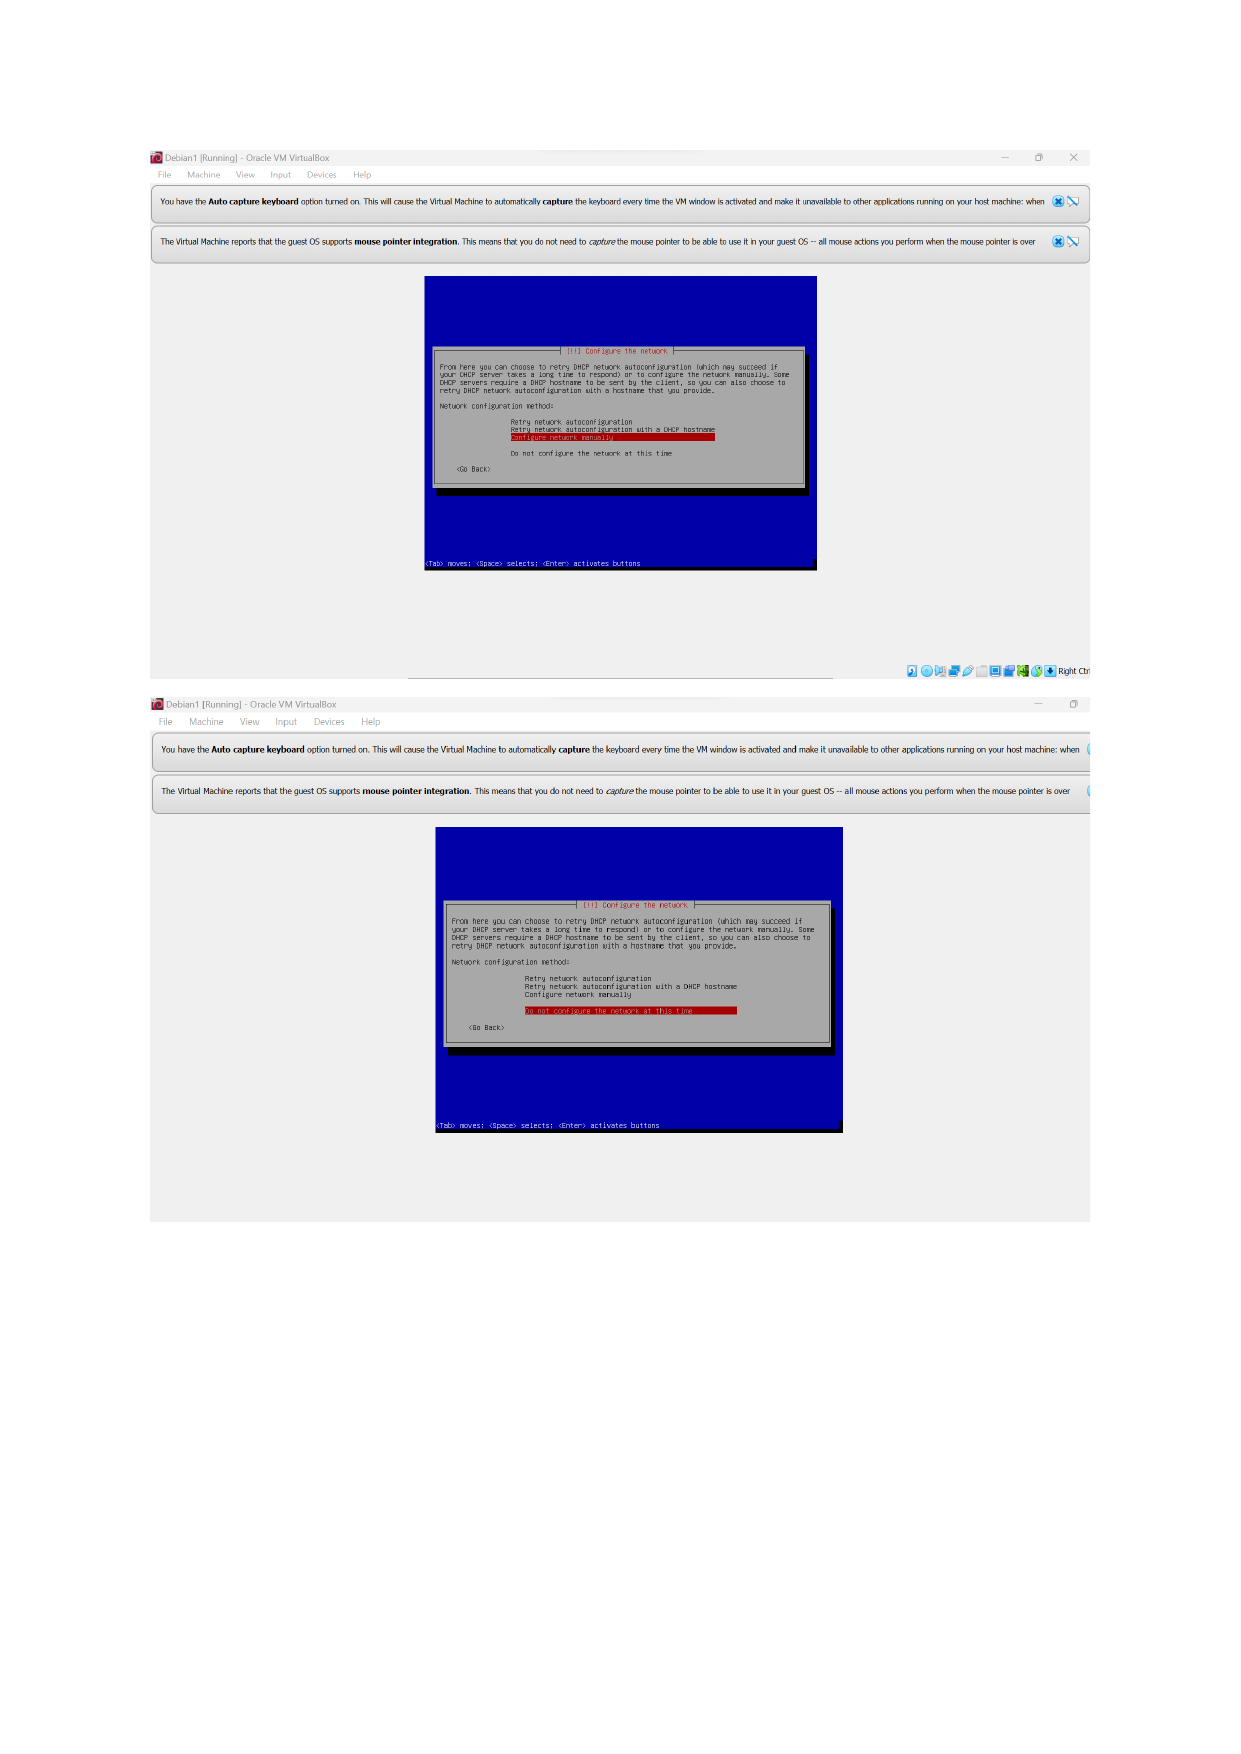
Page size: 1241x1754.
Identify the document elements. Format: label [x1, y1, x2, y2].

picture [150, 697, 1091, 1222]
picture [150, 150, 1091, 679]
